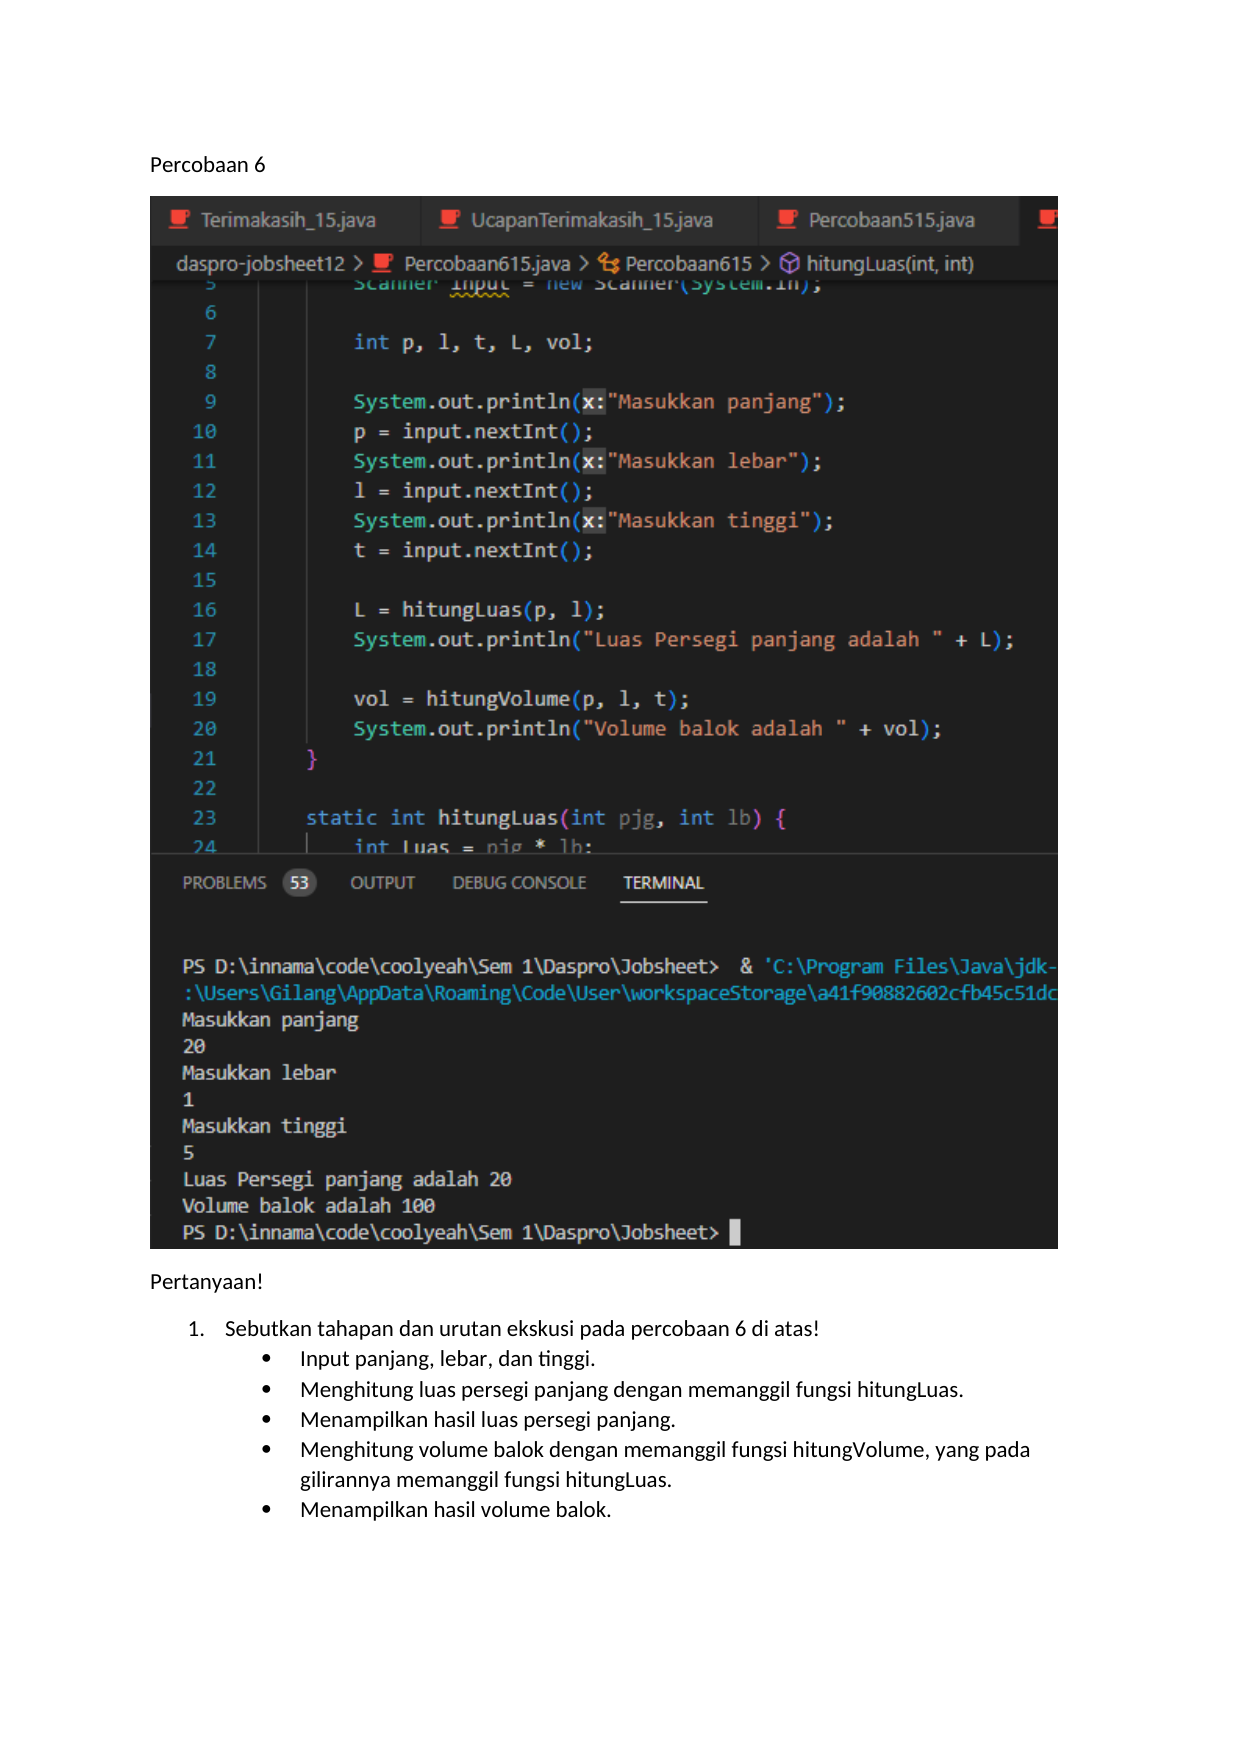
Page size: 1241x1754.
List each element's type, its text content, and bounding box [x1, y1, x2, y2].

text Percobaan 6 [150, 150, 1090, 178]
picture [150, 196, 1058, 1249]
list Menghitung luas persegi panjang dengan memanggil fungsi hitungLuas. [262, 1375, 1090, 1403]
list Menampilkan hasil volume balok. [262, 1496, 1090, 1523]
list Menampilkan hasil luas persegi panjang. [262, 1405, 1090, 1433]
list Input panjang, lebar, dan tinggi. [262, 1344, 1090, 1372]
text Pertanyaan! [150, 1267, 1090, 1295]
list Sebutkan tahapan dan urutan ekskusi pada percobaan 6 di atas! [187, 1314, 1090, 1342]
list Menghitung volume balok dengan memanggil fungsi hitungVolume, yang pada gilirannya memanggil fungsi hitungLuas. [262, 1435, 1090, 1493]
